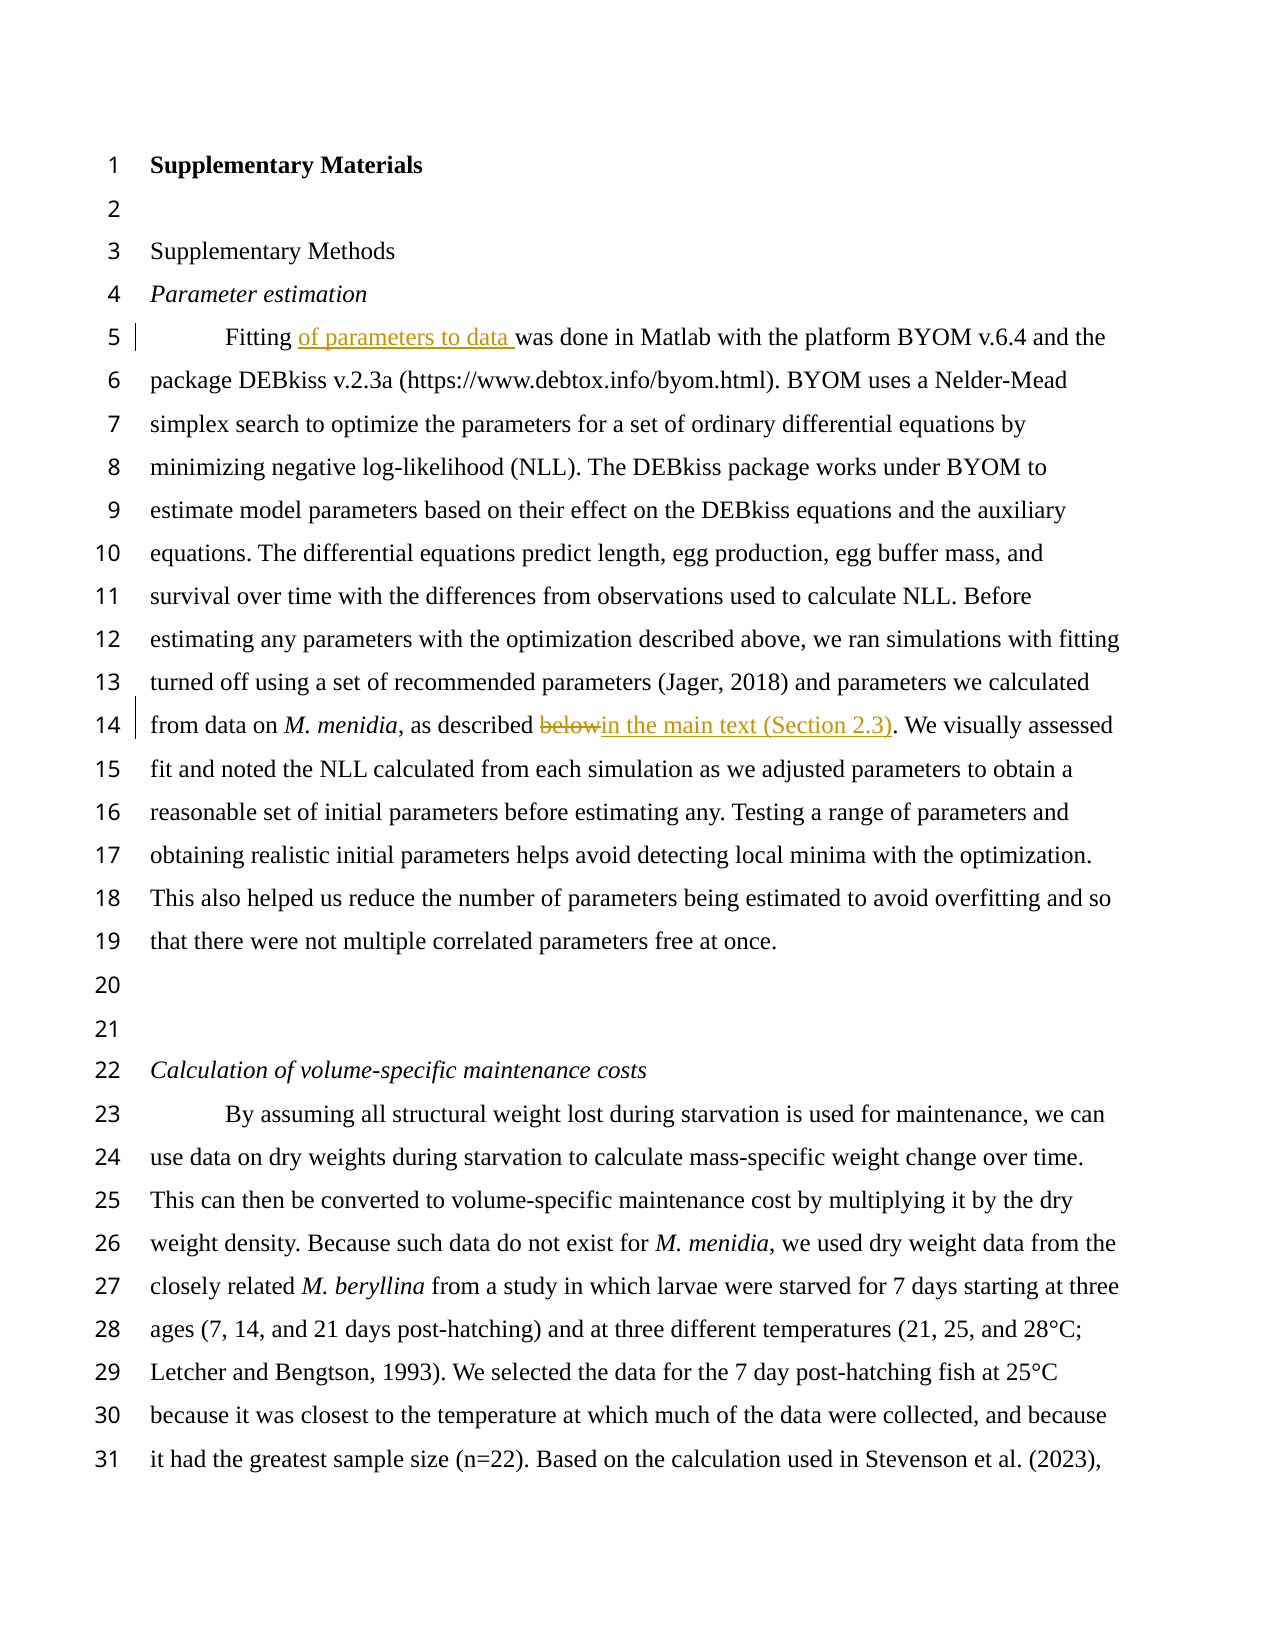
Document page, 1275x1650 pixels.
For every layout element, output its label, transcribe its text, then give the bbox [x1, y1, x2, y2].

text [150, 1099, 1125, 1472]
text Fitting was done in Matlab with the platform BYOM v.6.4 and the package DEBkiss v.2.3a (https://www.debtox.info/byom.html). BYOM uses a Nelder-Mead simplex search to optimize the parameters for a set of ordinary differential equations by minimizing negative log-likelihood (NLL). The DEBkiss package works under BYOM to estimate model parameters based on their effect on the DEBkiss equations and the auxiliary equations. The differential equations predict length, egg production, egg buffer mass, and survival over time with the differences from observations used to calculate NLL. Before estimating any parameters with the optimization described above, we ran simulations with fitting turned off using a set of recommended parameters (Jager, 2018) and parameters we calculated from data on M. menidia, as described . We visually assessed fit and noted the NLL calculated from each simulation as we adjusted parameters to obtain a reasonable set of initial parameters before estimating any. Testing a range of parameters and obtaining realistic initial parameters helps avoid detecting local minima with the optimization. This also helped us reduce the number of parameters being estimated to avoid overfitting and so that there were not multiple correlated parameters free at once. [150, 322, 1125, 955]
text Supplementary Materials [150, 150, 1125, 179]
text Calculation of volume-specific maintenance costs [150, 1056, 1125, 1084]
text Parameter estimation [150, 279, 1125, 308]
text Supplementary Methods [150, 236, 1125, 265]
